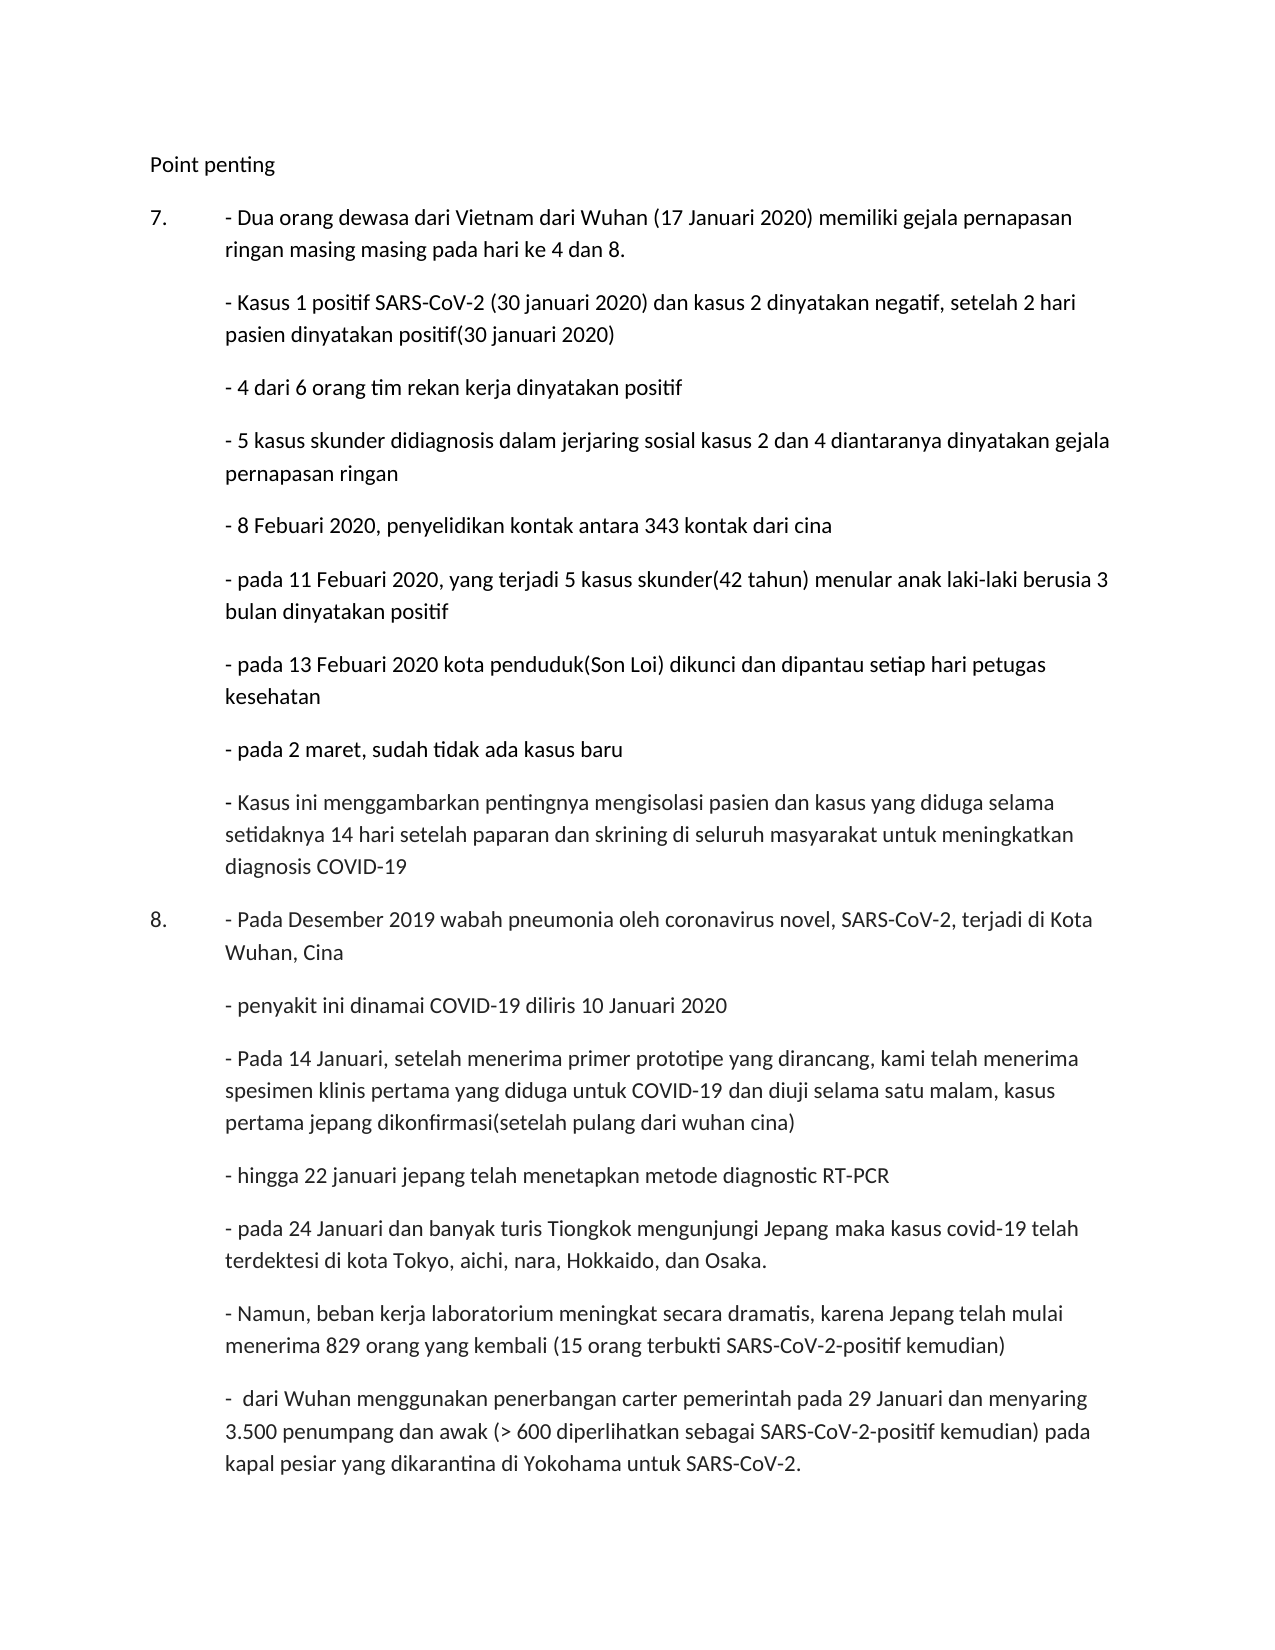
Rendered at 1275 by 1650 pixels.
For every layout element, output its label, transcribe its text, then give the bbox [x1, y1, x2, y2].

text - pada 13 Febuari 2020 kota penduduk(Son Loi) dikunci dan dipantau setiap hari petugas kesehatan [225, 650, 1125, 710]
text 7. - Dua orang dewasa dari Vietnam dari Wuhan (17 Januari 2020) memiliki gejala pernapasan ringan masing masing pada hari ke 4 dan 8. [150, 203, 1125, 263]
text Point penting [150, 150, 1125, 178]
text 8. - Pada Desember 2019 wabah pneumonia oleh coronavirus novel, SARS-CoV-2, terjadi di Kota Wuhan, Cina [150, 906, 1125, 966]
text - pada 11 Febuari 2020, yang terjadi 5 kasus skunder(42 tahun) menular anak laki-laki berusia 3 bulan dinyatakan positif [225, 565, 1125, 625]
text - hingga 22 januari jepang telah menetapkan metode diagnostic RT-PCR [150, 1161, 1125, 1189]
text - Kasus 1 positif SARS-CoV-2 (30 januari 2020) dan kasus 2 dinyatakan negatif, setelah 2 hari pasien dinyatakan positif(30 januari 2020) [225, 288, 1125, 348]
text - 5 kasus skunder didiagnosis dalam jerjaring sosial kasus 2 dan 4 diantaranya dinyatakan gejala pernapasan ringan [225, 426, 1125, 487]
text - 4 dari 6 orang tim rekan kerja dinyatakan positif [150, 373, 1125, 401]
text - Kasus ini menggambarkan pentingnya mengisolasi pasien dan kasus yang diduga selama setidaknya 14 hari setelah paparan dan skrining di seluruh masyarakat untuk meningkatkan diagnosis COVID-19 [225, 788, 1125, 881]
text - Pada 14 Januari, setelah menerima primer prototipe yang dirancang, kami telah menerima spesimen klinis pertama yang diduga untuk COVID-19 dan diuji selama satu malam, kasus pertama jepang dikonfirmasi(setelah pulang dari wuhan cina) [150, 1044, 1125, 1136]
text - dari Wuhan menggunakan penerbangan carter pemerintah pada 29 Januari dan menyaring 3.500 penumpang dan awak (> 600 diperlihatkan sebagai SARS-CoV-2-positif kemudian) pada kapal pesiar yang dikarantina di Yokohama untuk SARS-CoV-2. [225, 1384, 1125, 1477]
text - Namun, beban kerja laboratorium meningkat secara dramatis, karena Jepang telah mulai menerima 829 orang yang kembali (15 orang terbukti SARS-CoV-2-positif kemudian) [225, 1299, 1125, 1359]
text - 8 Febuari 2020, penyelidikan kontak antara 343 kontak dari cina [225, 512, 1125, 540]
text - penyakit ini dinamai COVID-19 diliris 10 Januari 2020 [150, 991, 1125, 1019]
text - pada 2 maret, sudah tidak ada kasus baru [225, 735, 1125, 763]
text - pada 24 Januari dan banyak turis Tiongkok mengunjungi Jepang maka kasus covid-19 telah terdektesi di kota Tokyo, aichi, nara, Hokkaido, dan Osaka. [150, 1214, 1125, 1274]
